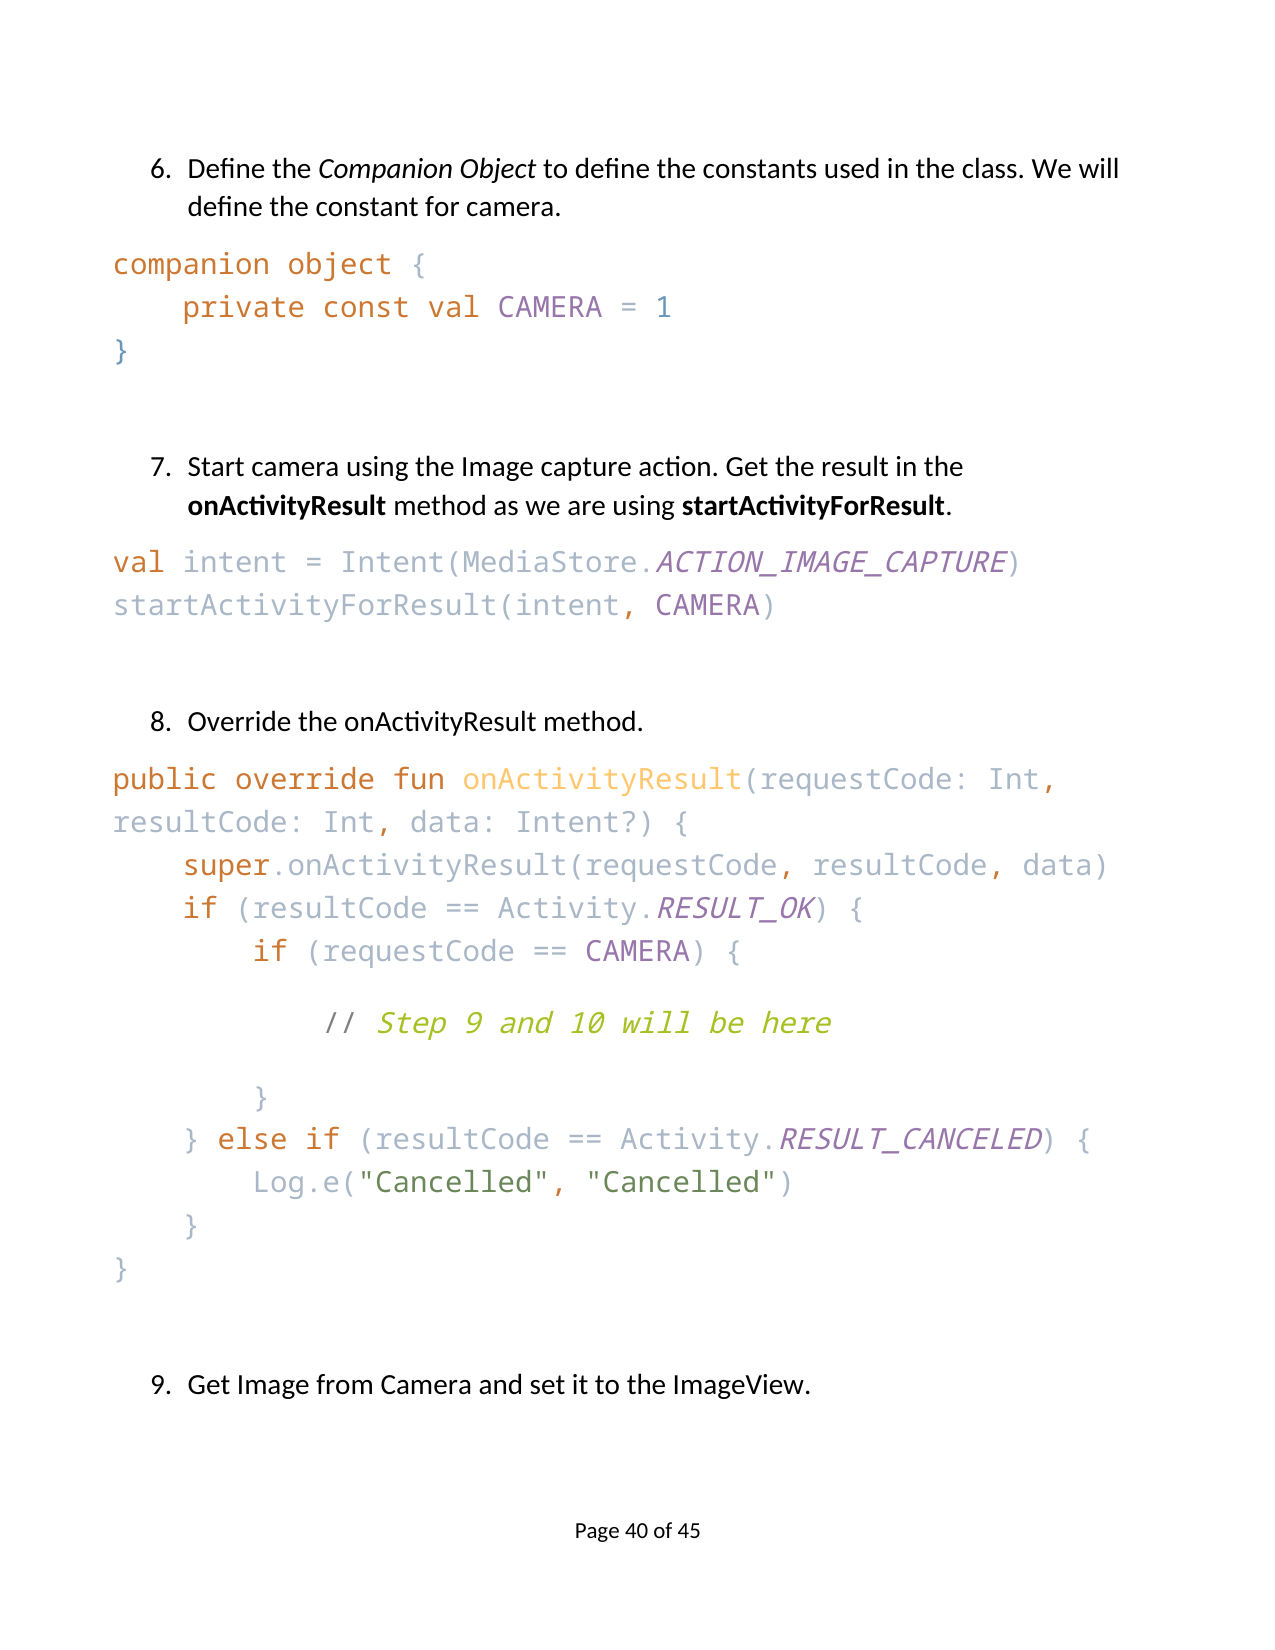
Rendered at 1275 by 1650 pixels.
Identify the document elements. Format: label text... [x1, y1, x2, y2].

text companion object { private const val CAMERA = 1 } [112, 243, 1162, 369]
list Override the onActivityResult method. [150, 703, 1162, 739]
list Start camera using the Image capture action. Get the result in the onActivityResult method as we are using startActivityForResult. [150, 448, 1162, 522]
list Define the Companion Object to define the constants used in the class. We will define the constant for camera. [150, 150, 1162, 224]
list Get Image from Camera and set it to the ImageView. [150, 1366, 1162, 1402]
text public override fun onActivityResult(requestCode: Int, resultCode: Int, data: Intent?) { super.onActivityResult(requestCode, resultCode, data) if (resultCode == Activity.RESULT_OK) { if (requestCode == CAMERA) { // Step 9 and 10 will be here } } else if (resultCode == Activity.RESULT_CANCELED) { Log.e("Cancelled", "Cancelled") } } [112, 758, 1162, 1287]
text val intent = Intent(MediaStore.ACTION_IMAGE_CAPTURE) startActivityForResult(intent, CAMERA) [112, 542, 1162, 624]
